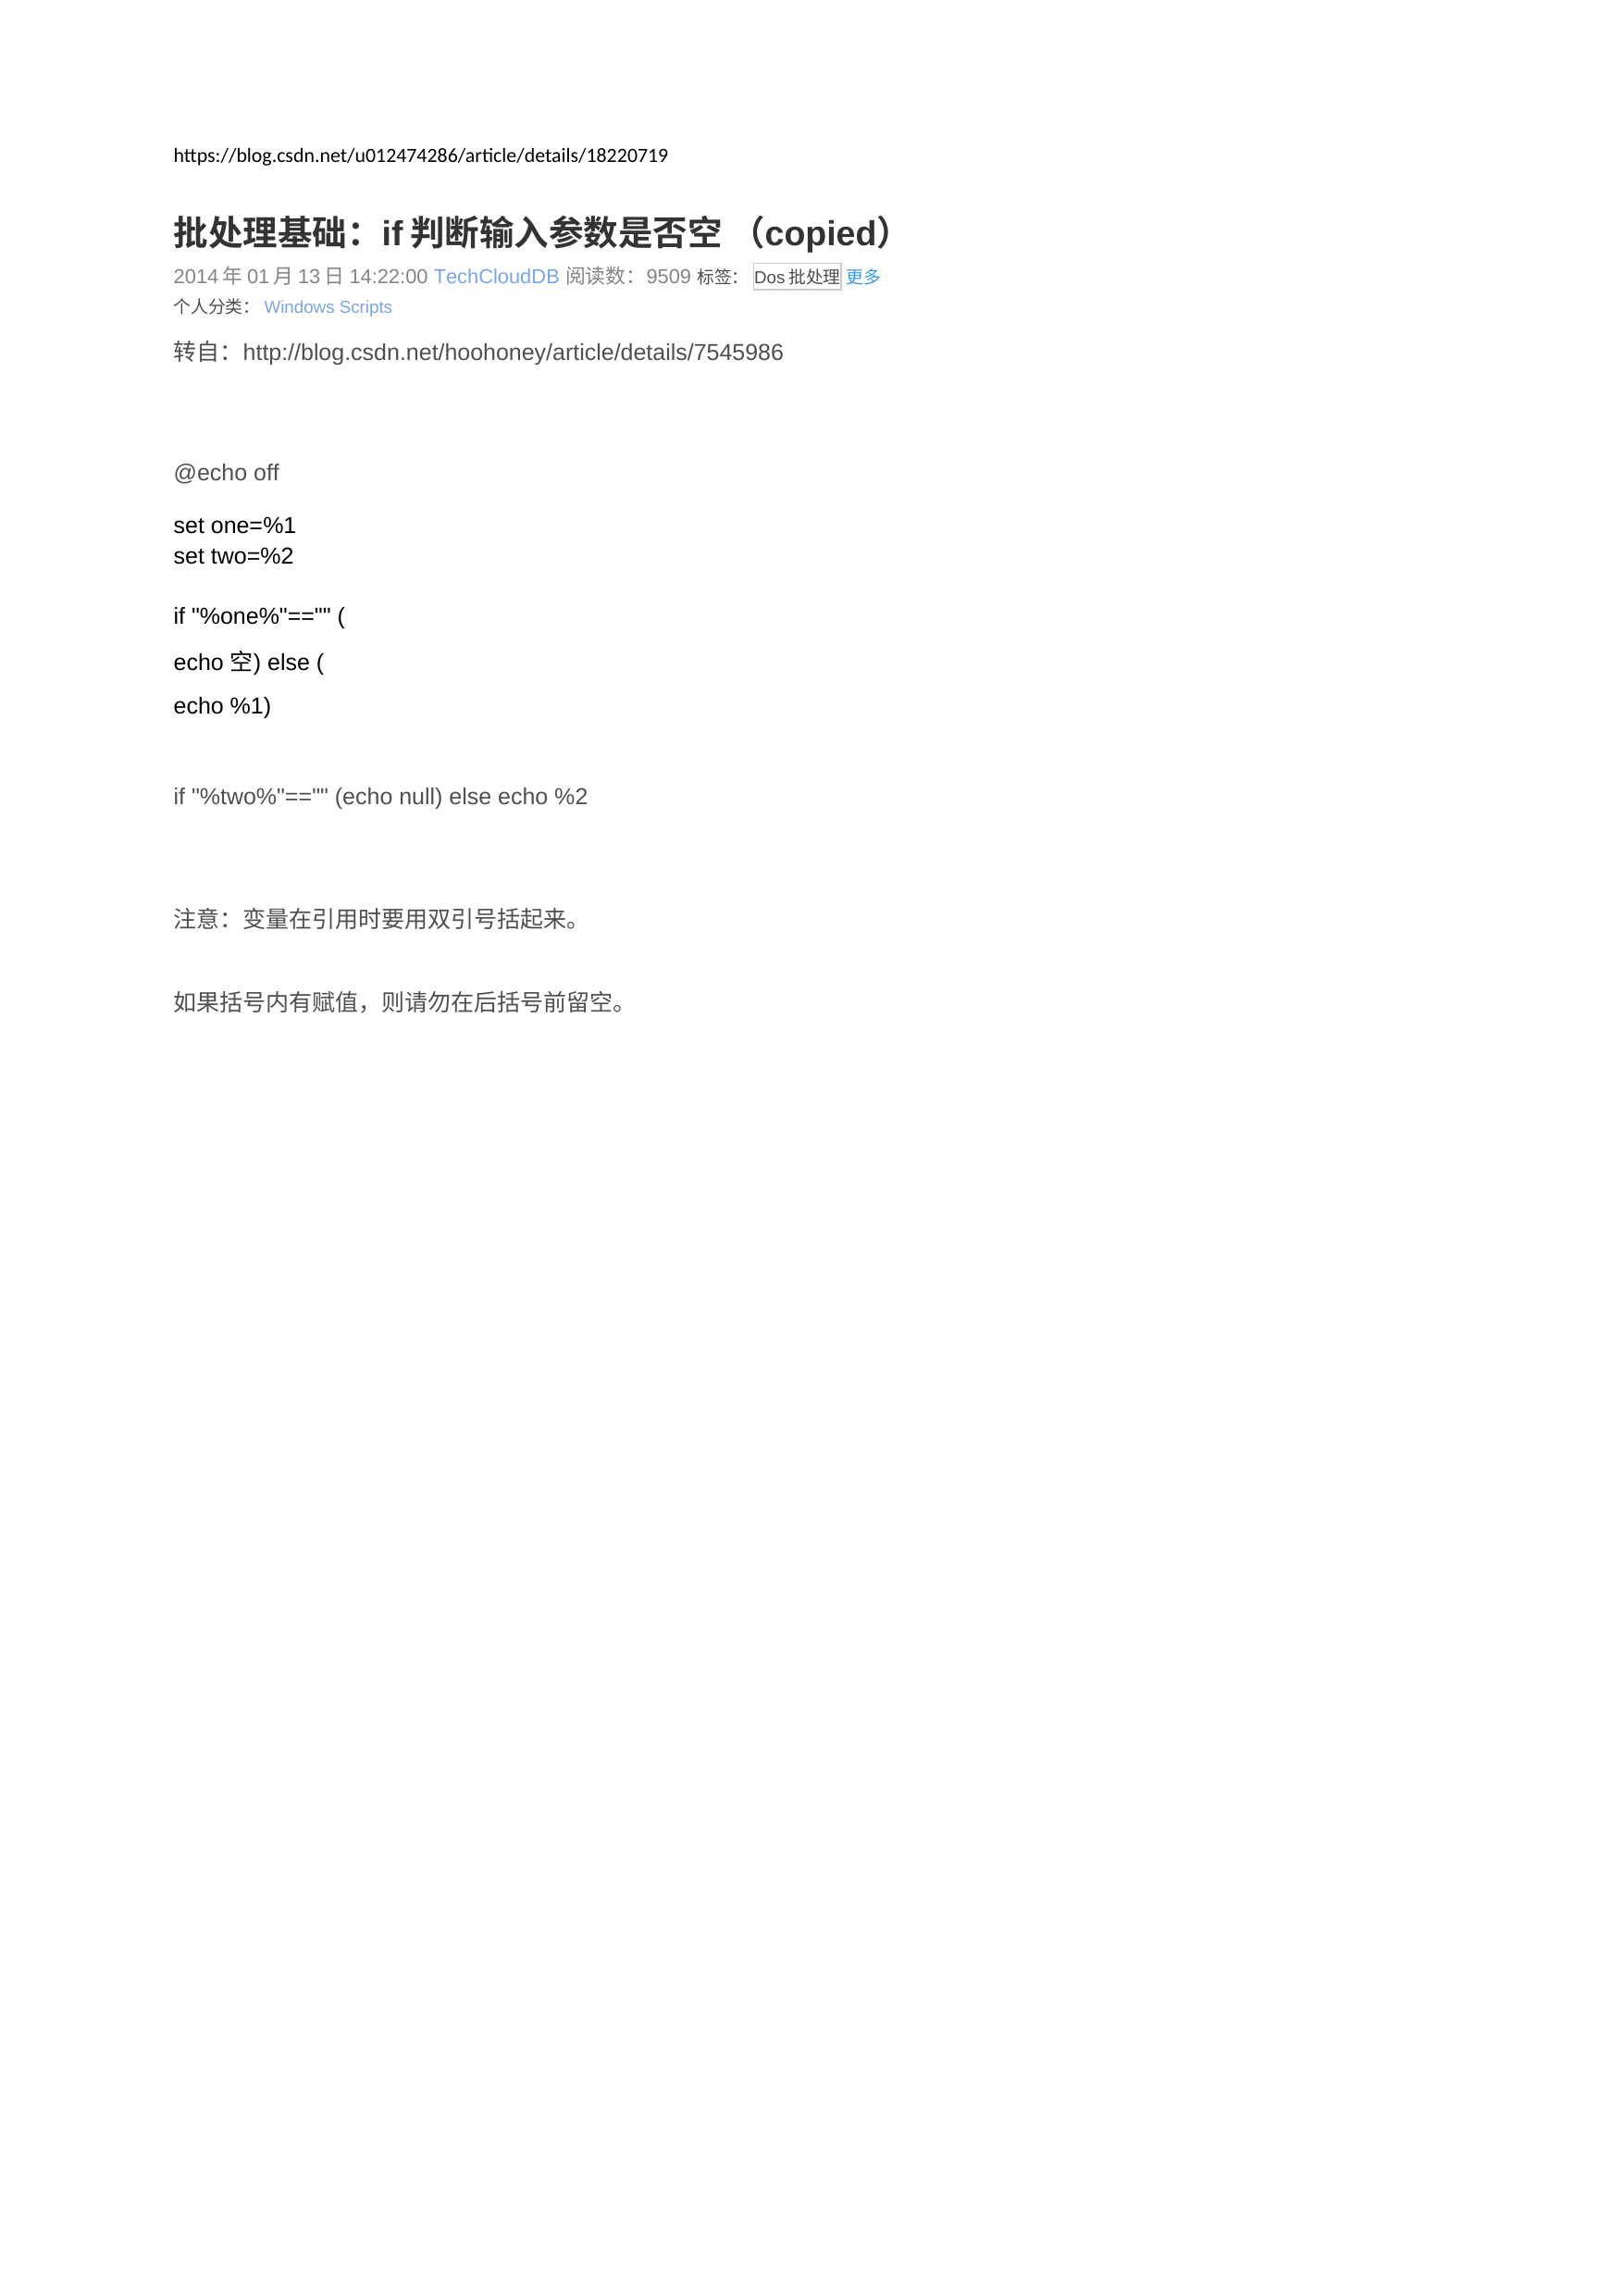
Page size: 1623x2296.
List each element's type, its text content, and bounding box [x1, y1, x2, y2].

text 个人分类： Windows Scripts [173, 291, 1449, 320]
text @echo off [173, 457, 1449, 487]
text https://blog.csdn.net/u012474286/article/details/18220719 [173, 140, 1449, 170]
text 批处理基础：if判断输入参数是否空 （copied） [173, 200, 1449, 260]
text set one=%1 set two=%2 if "%one%"=="" ( echo 空) else ( echo %1) [173, 510, 1449, 781]
text 注意：变量在引用时要用双引号括起来。 [173, 887, 1449, 948]
text 如果括号内有赋值，则请勿在后括号前留空。 [173, 971, 1449, 1031]
text if "%two%"=="" (echo null) else echo %2 [173, 781, 1449, 811]
text 转自：http://blog.csdn.net/hoohoney/article/details/7545986 [173, 320, 1449, 380]
text 2014年01月13日 14:22:00 TechCloudDB 阅读数：9509 标签： Dos批处理 更多 [173, 260, 1449, 291]
